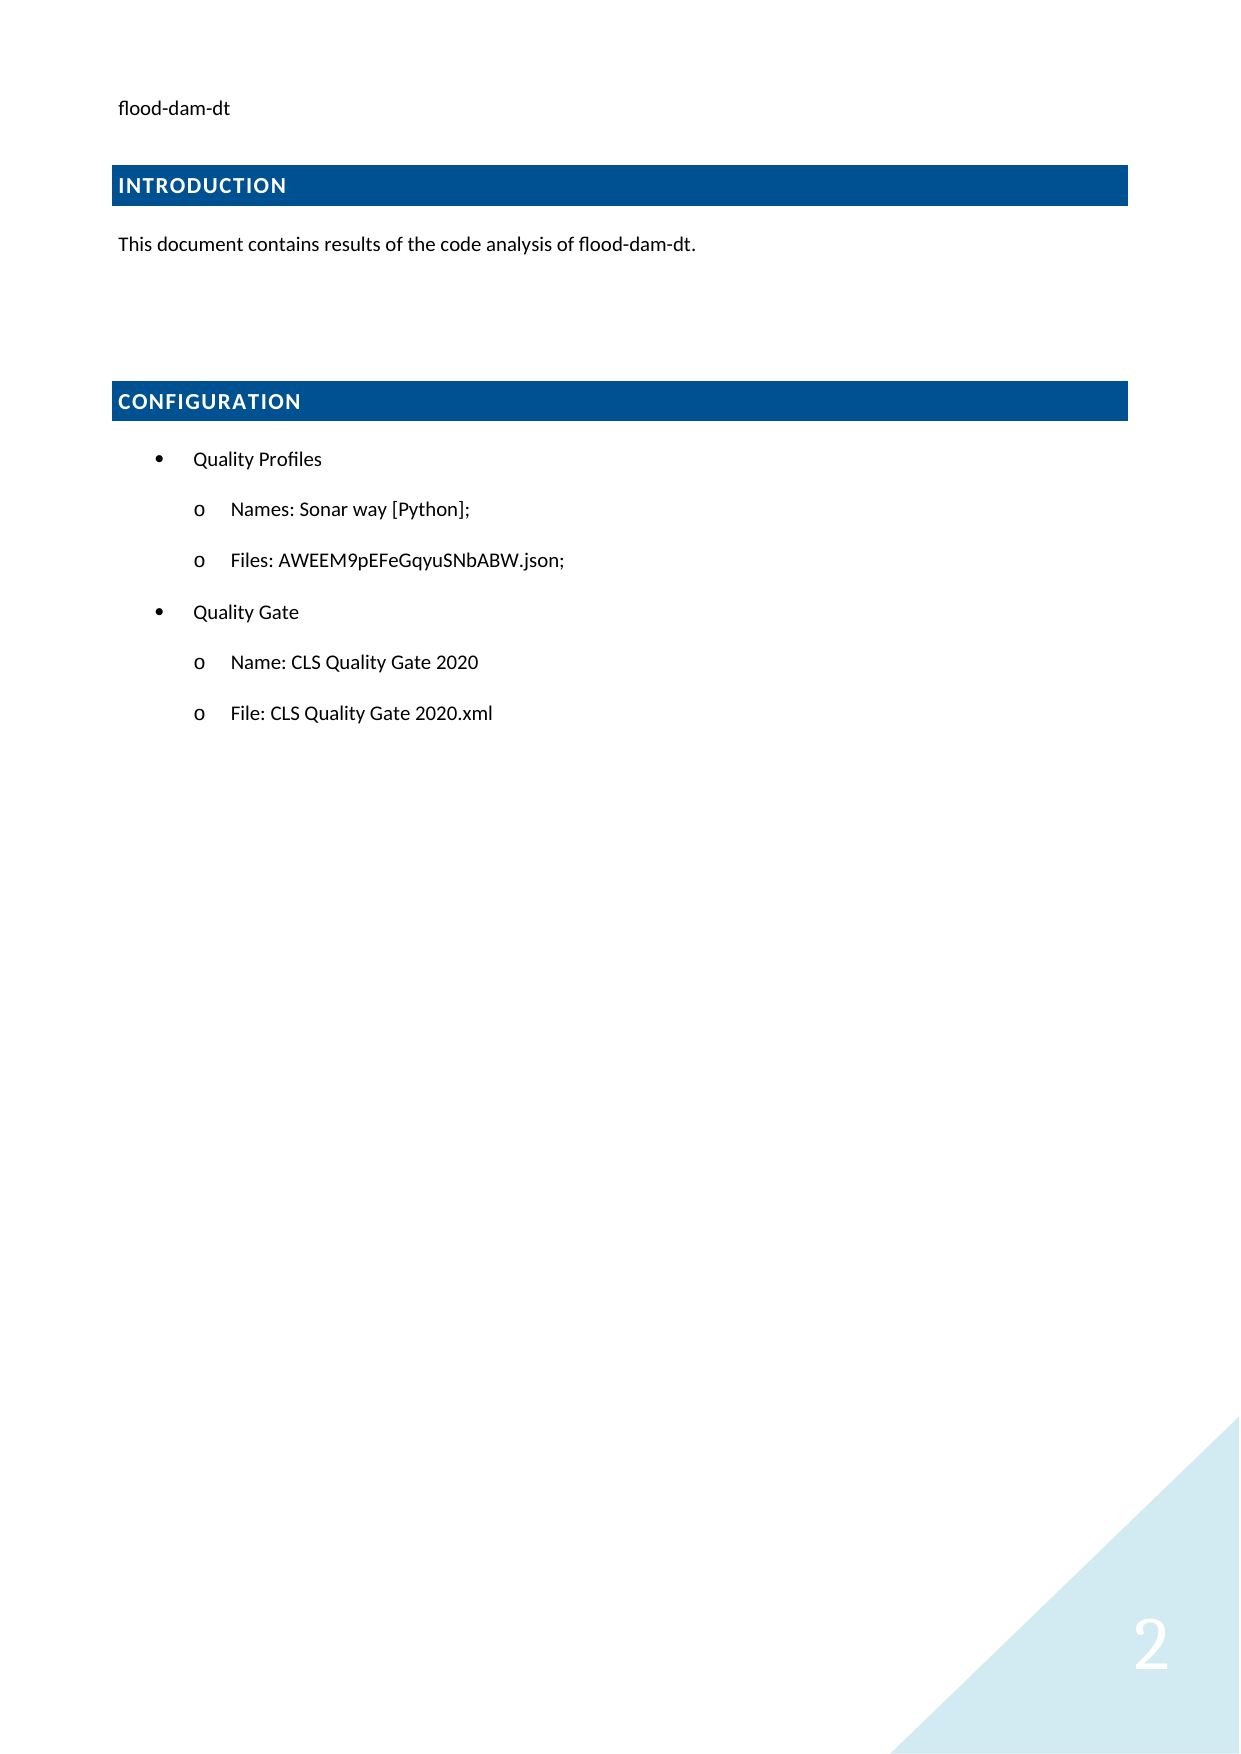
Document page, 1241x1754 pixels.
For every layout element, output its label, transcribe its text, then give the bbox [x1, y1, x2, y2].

subtitle Introduction [118, 172, 1122, 199]
list Names: Sonar way [Python]; [193, 496, 1122, 523]
list File: CLS Quality Gate 2020.xml [193, 700, 1122, 727]
subtitle Configuration [118, 387, 1122, 415]
text This document contains results of the code analysis of flood-dam-dt. [118, 231, 1122, 256]
list Name: CLS Quality Gate 2020 [193, 649, 1122, 675]
list Files: AWEEM9pEFeGqyuSNbABW.json; [193, 548, 1122, 574]
list Quality Profiles [156, 446, 1122, 472]
list Quality Gate [156, 599, 1122, 624]
